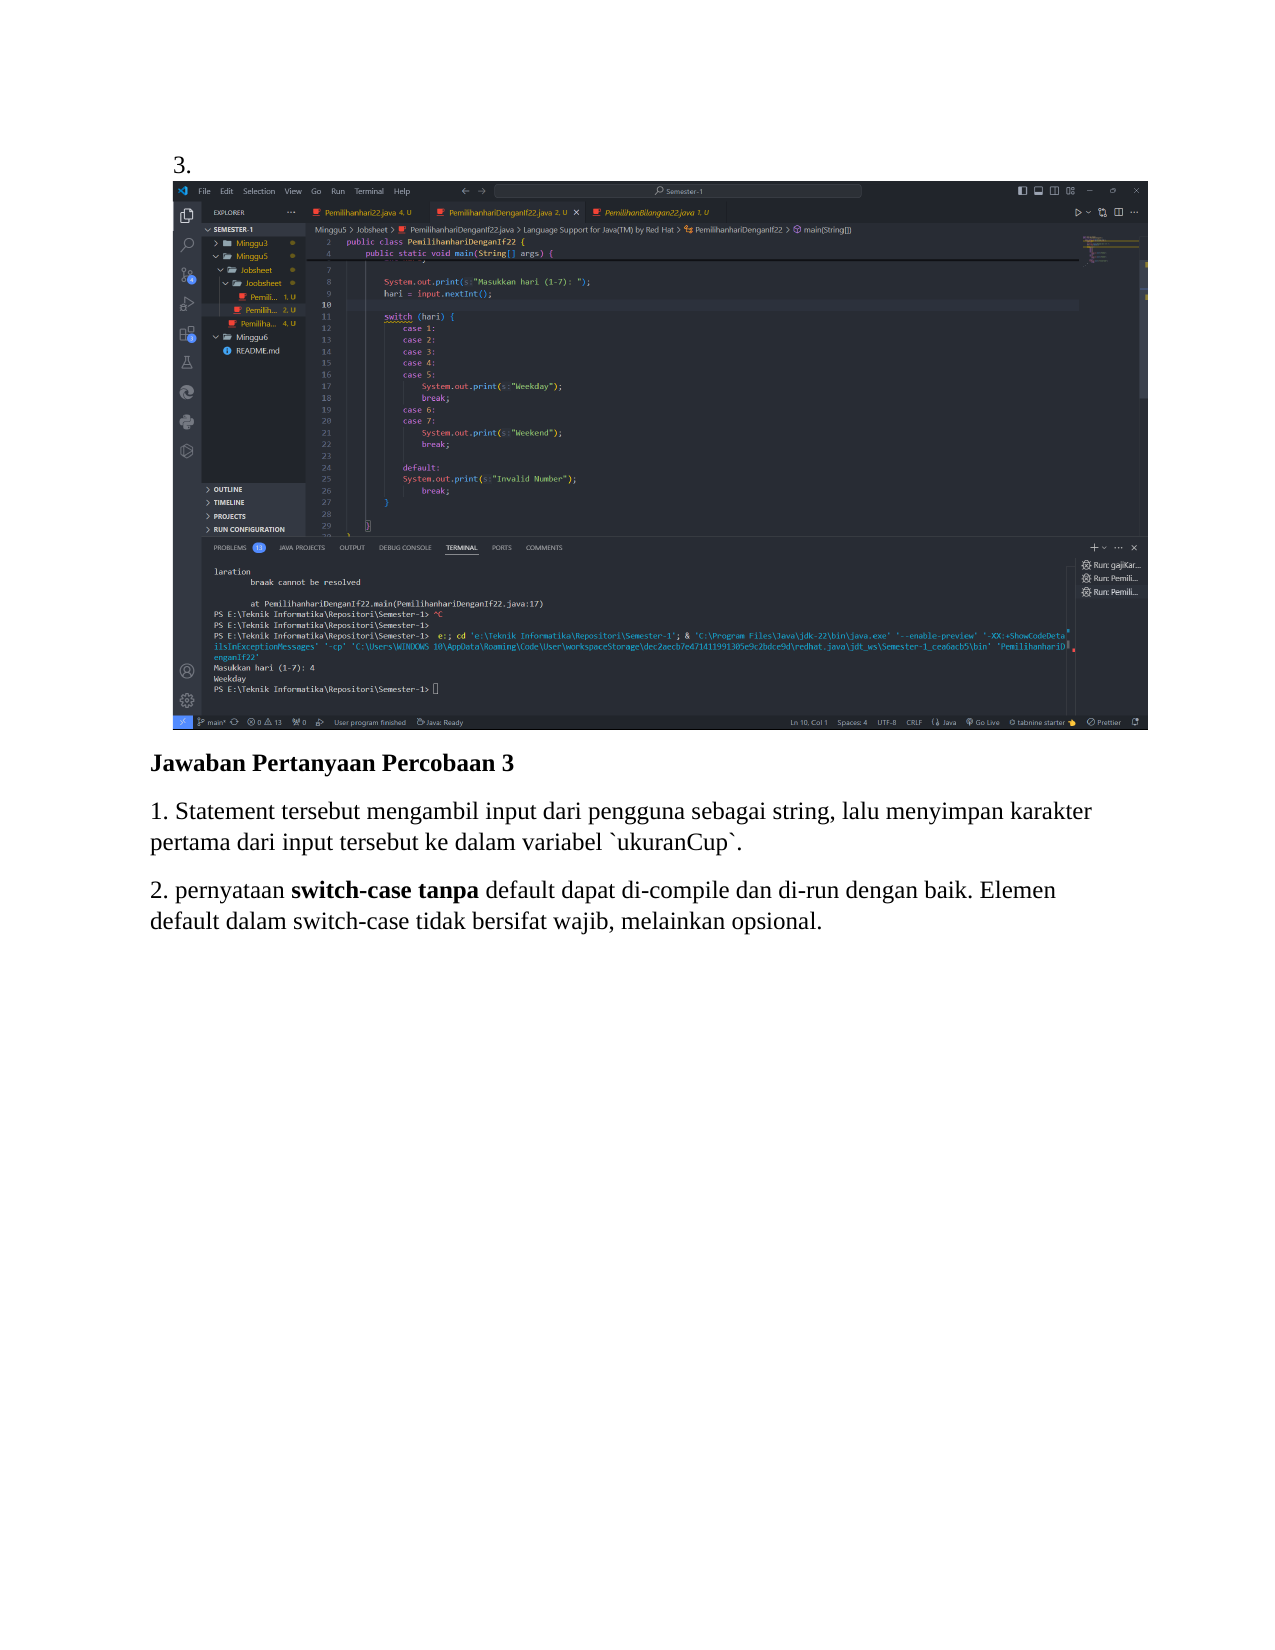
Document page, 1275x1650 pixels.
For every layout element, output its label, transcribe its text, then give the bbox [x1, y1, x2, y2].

list Jawaban Pertanyaan Percobaan 3 [150, 748, 1125, 777]
list Statement tersebut mengambil input dari pengguna sebagai string, lalu menyimpan karakter pertama dari input tersebut ke dalam variabel `ukuranCup`. [150, 796, 1125, 856]
picture [172, 181, 1148, 730]
list pernyataan switch-case tanpa default dapat di-compile dan di-run dengan baik. Elemen default dalam switch-case tidak bersifat wajib, melainkan opsional. [150, 875, 1125, 934]
